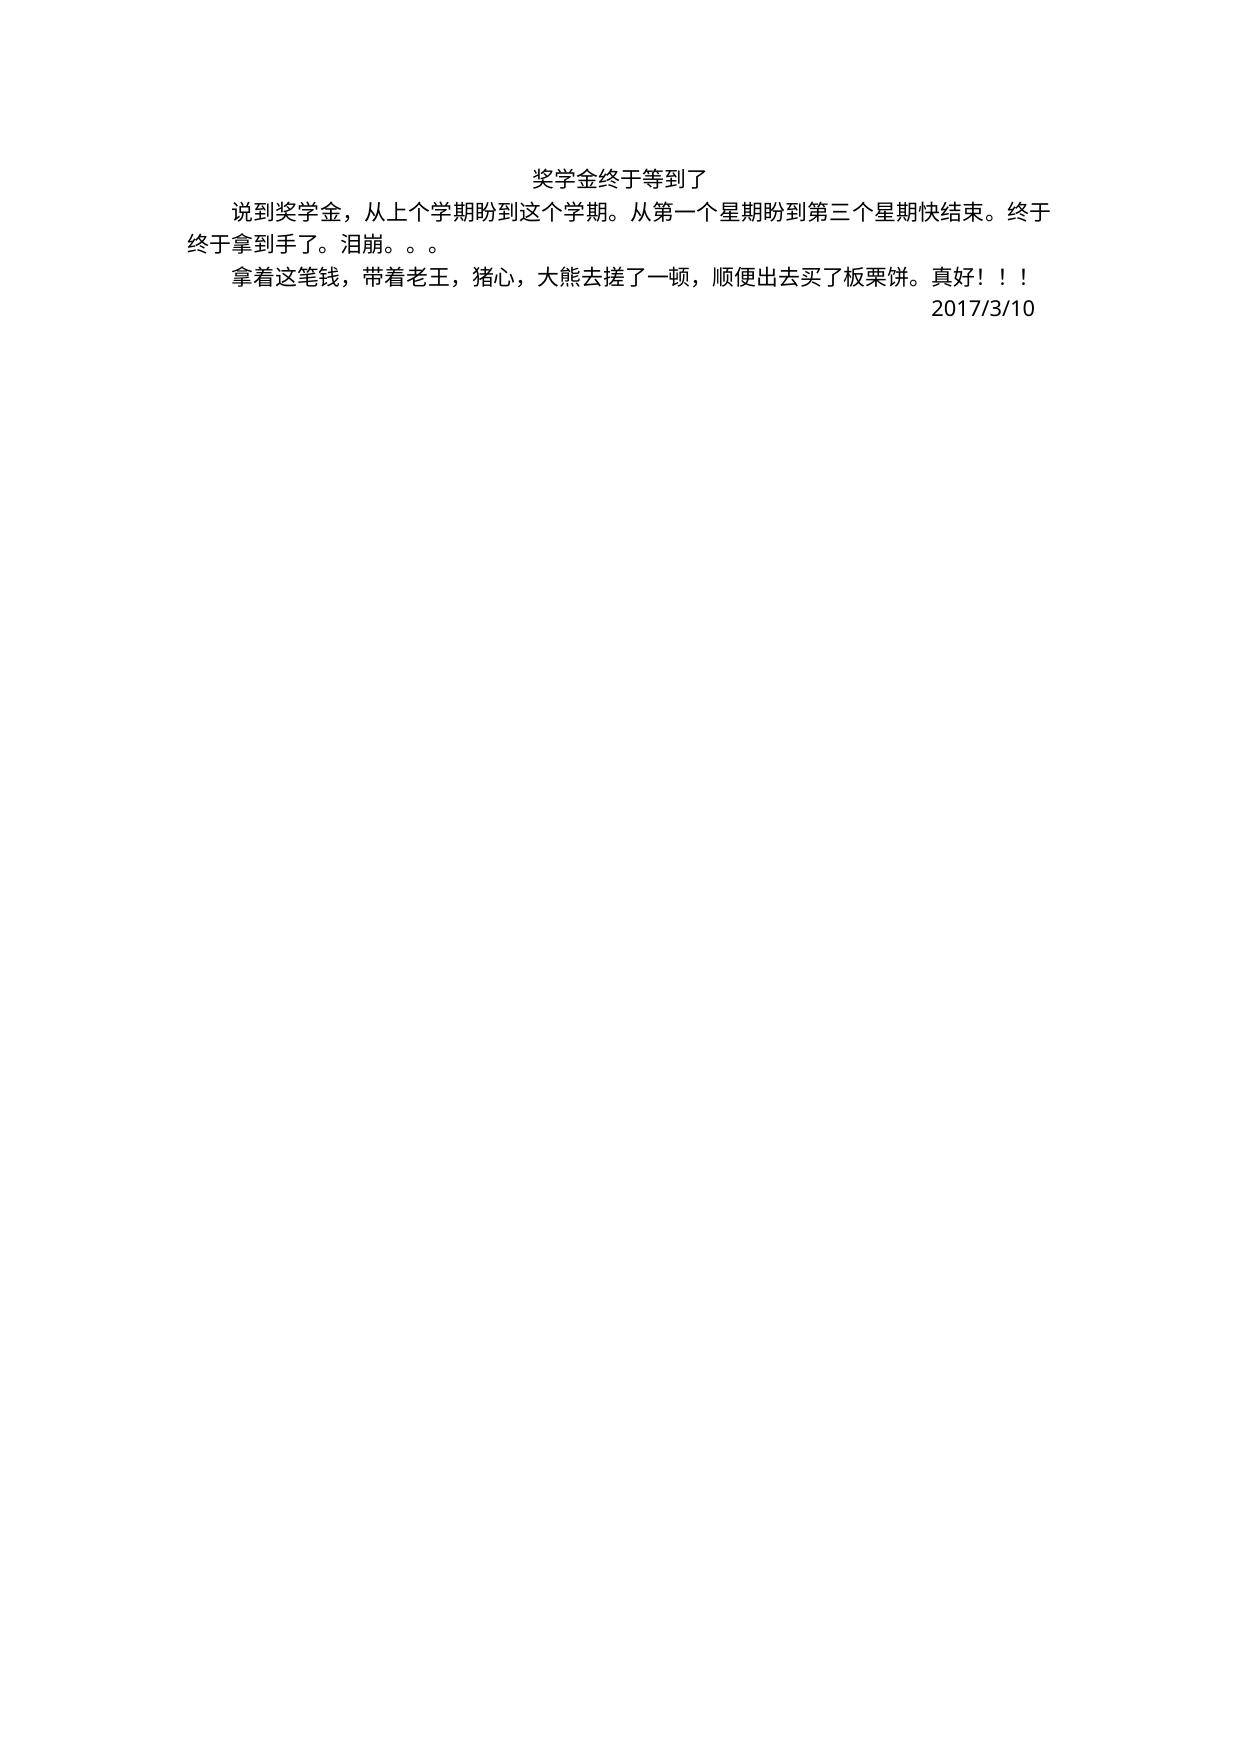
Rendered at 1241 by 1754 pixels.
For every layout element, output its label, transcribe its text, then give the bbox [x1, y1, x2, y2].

text 拿着这笔钱，带着老王，猪心，大熊去搓了一顿，顺便出去买了板栗饼。真好！！！ [187, 259, 1053, 292]
text 奖学金终于等到了 [187, 162, 1053, 194]
text 说到奖学金，从上个学期盼到这个学期。从第一个星期盼到第三个星期快结束。终于终于拿到手了。泪崩。。。 [187, 194, 1053, 259]
text 2017/3/10 [187, 292, 1053, 324]
